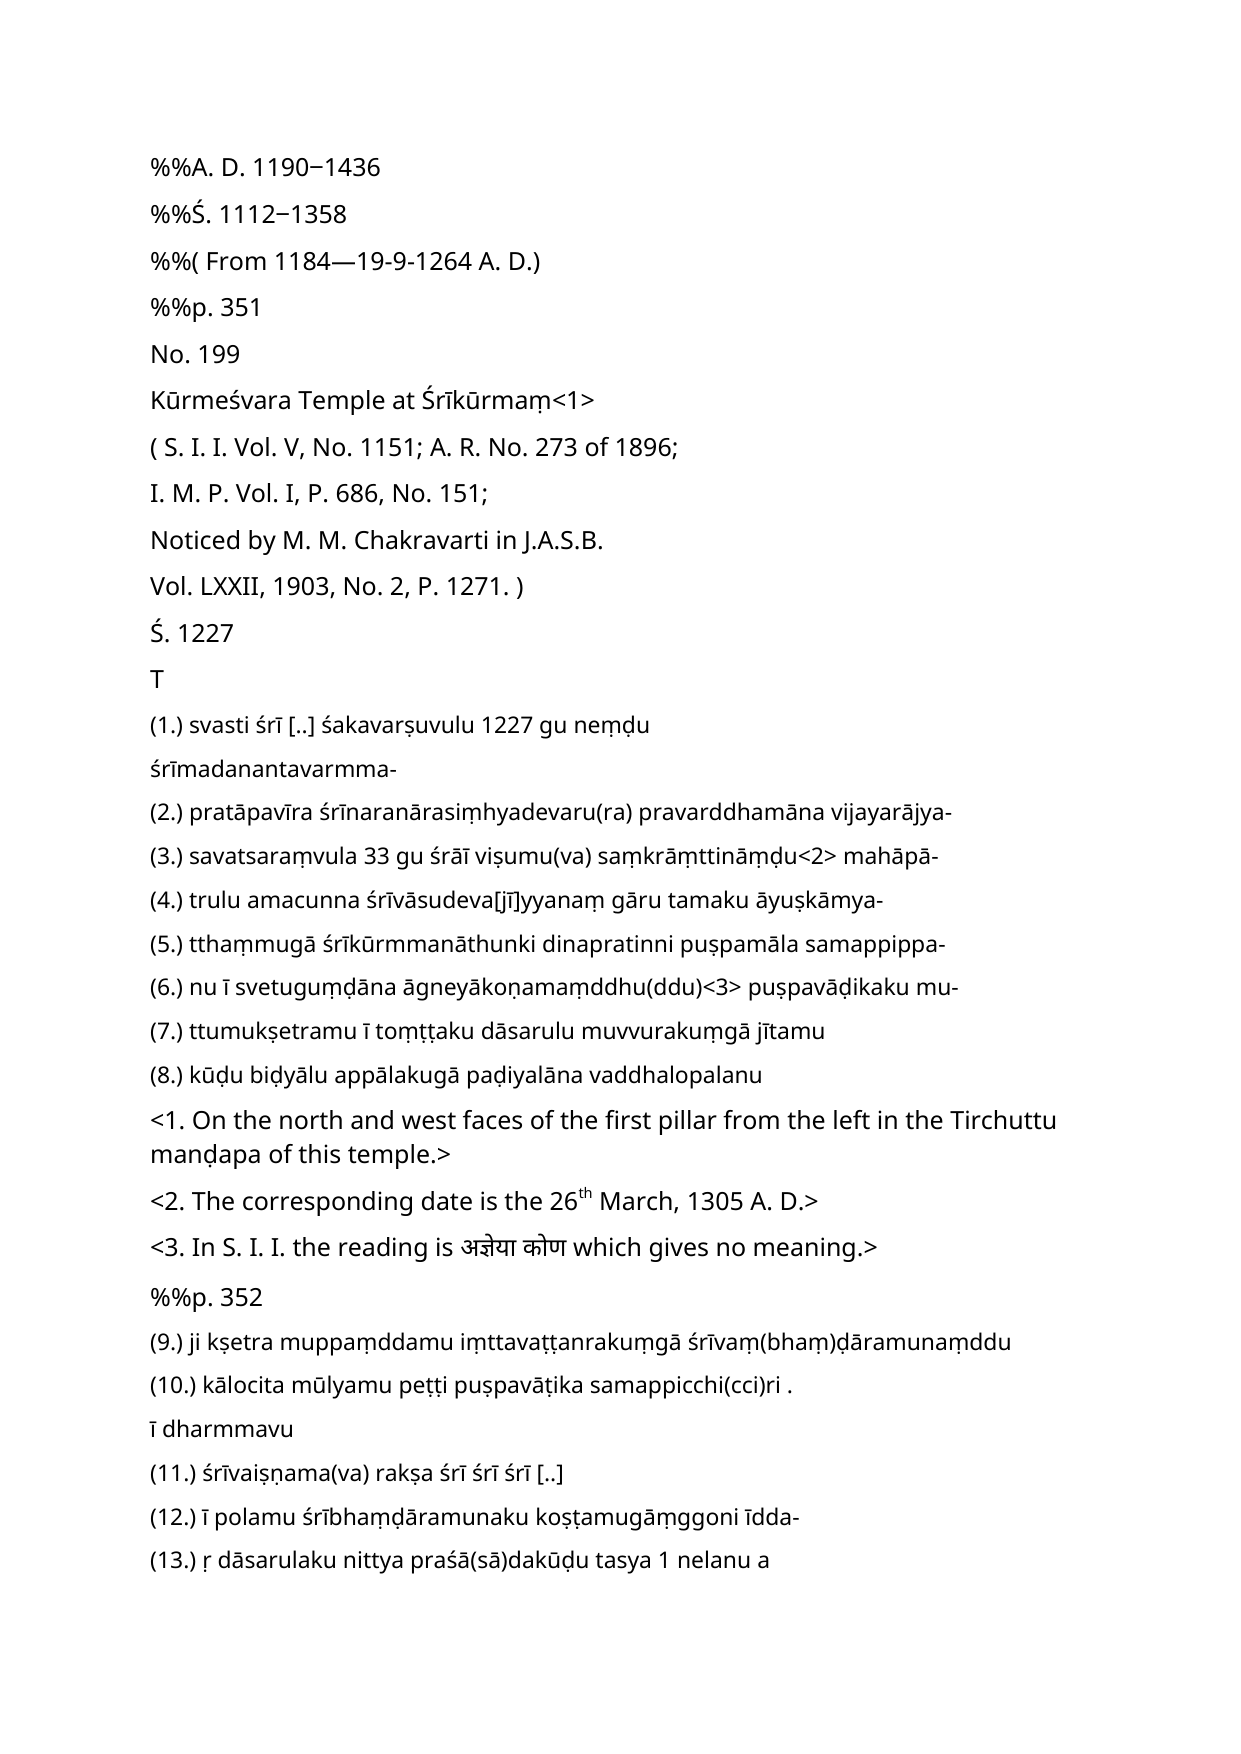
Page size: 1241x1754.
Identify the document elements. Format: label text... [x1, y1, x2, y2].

text %%p. 351 [150, 290, 1090, 324]
text Kūrmeśvara Temple at Śrīkūrmaṃ<1> [150, 383, 1090, 417]
text I. M. P. Vol. I, P. 686, No. 151; [150, 476, 1090, 510]
text (1.) svasti śrī [..] śakavarṣuvulu 1227 gu neṃḍu [150, 709, 1090, 740]
text (3.) savatsaraṃvula 33 gu śrāī viṣumu(va) saṃkrāṃttināṃḍu<2> mahāpā- [150, 840, 1090, 871]
text Ś. 1227 [150, 616, 1090, 650]
text T [150, 662, 1090, 696]
text (2.) pratāpavīra śrīnaranārasiṃhyadevaru(ra) pravarddhamāna vijayarājya- [150, 796, 1090, 827]
text (5.) tthaṃmugā śrīkūrmmanāthunki dinapratinni puṣpamāla samappippa- [150, 927, 1090, 959]
text %%( From 1184—19-9-1264 A. D.) [150, 243, 1090, 277]
text (10.) kālocita mūlyamu peṭṭi puṣpavāṭika samappicchi(cci)ri . [150, 1369, 1090, 1401]
text %%p. 352 [150, 1279, 1090, 1313]
text (11.) śrīvaiṣṇama(va) rakṣa śrī śrī śrī [..] [150, 1457, 1090, 1488]
text (13.) ṛ dāsarulaku nittya praśā(sā)dakūḍu tasya 1 nelanu a [150, 1544, 1090, 1576]
text ( S. I. I. Vol. V, No. 1151; A. R. No. 273 of 1896; [150, 429, 1090, 463]
text (4.) trulu amacunna śrīvāsudeva[jī]yyanaṃ gāru tamaku āyuṣkāmya- [150, 884, 1090, 915]
text <2. The corresponding date is the 26th March, 1305 A. D.> [150, 1183, 1090, 1217]
text Vol. LXXII, 1903, No. 2, P. 1271. ) [150, 569, 1090, 603]
text (8.) kūḍu biḍyālu appālakugā paḍiyalāna vaddhalopalanu [150, 1059, 1090, 1090]
text (6.) nu ī svetuguṃḍāna āgneyākoṇamaṃddhu(ddu)<3> puṣpavāḍikaku mu- [150, 971, 1090, 1002]
text %%A. D. 1190‒1436 [150, 150, 1090, 184]
text (7.) ttumukṣetramu ī toṃṭṭaku dāsarulu muvvurakuṃgā jītamu [150, 1015, 1090, 1046]
text <3. In S. I. I. the reading is अज्ञेया कोण which gives no meaning.> [150, 1230, 1090, 1267]
text (12.) ī polamu śrībhaṃḍāramunaku koṣṭamugāṃggoni īdda- [150, 1501, 1090, 1532]
text Noticed by M. M. Chakravarti in J.A.S.B. [150, 522, 1090, 557]
text <1. On the north and west faces of the first pillar from the left in the Tirchuttu manḍapa of this temple.> [150, 1102, 1090, 1171]
text (9.) ji kṣetra muppaṃddamu iṃttavaṭṭanrakuṃgā śrīvaṃ(bhaṃ)ḍāramunaṃddu [150, 1326, 1090, 1357]
text śrīmadanantavarmma- [150, 752, 1090, 784]
text No. 199 [150, 336, 1090, 370]
text %%Ś. 1112‒1358 [150, 197, 1090, 231]
text ī dharmmavu [150, 1413, 1090, 1444]
